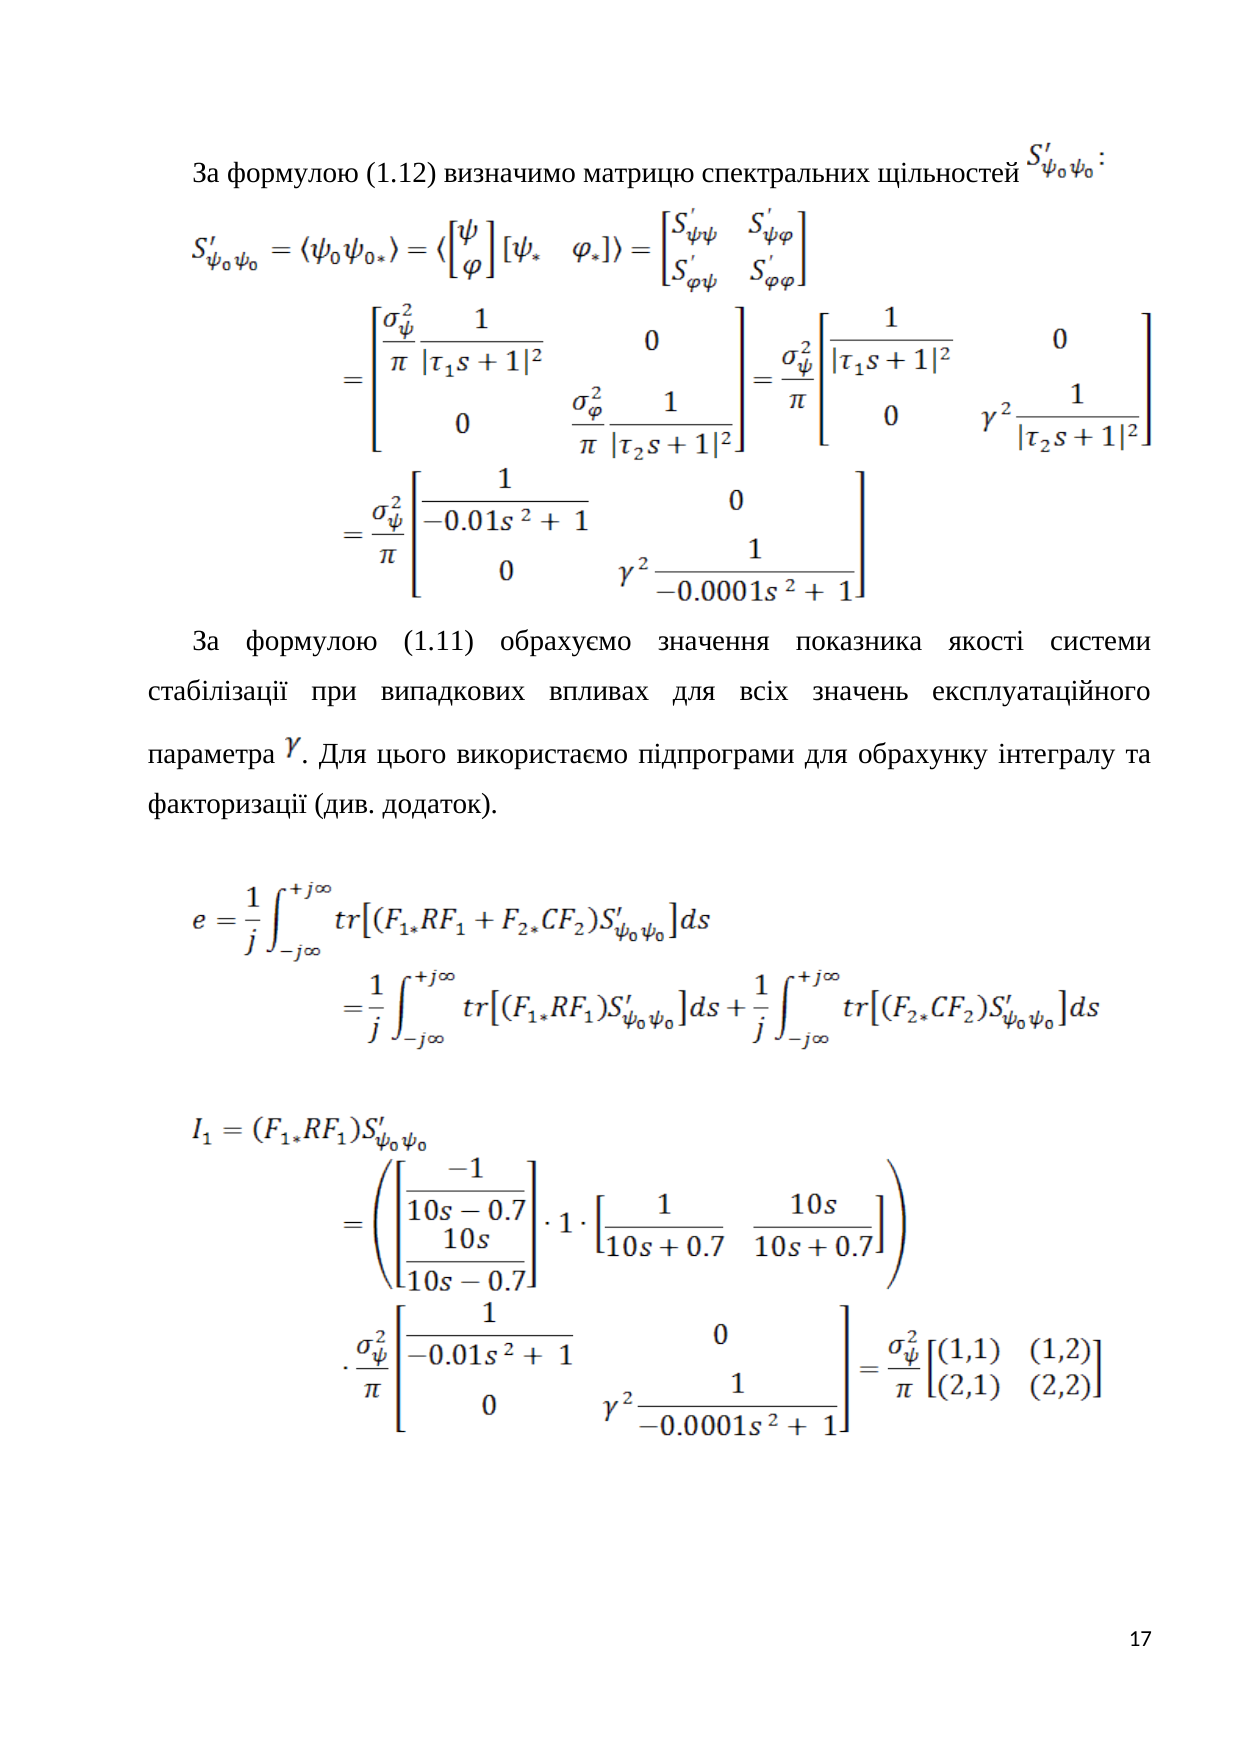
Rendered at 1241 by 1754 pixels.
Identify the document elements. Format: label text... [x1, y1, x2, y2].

picture [192, 206, 1196, 609]
picture [192, 1113, 1196, 1442]
text За формулою (1.12) визначимо матрицю спектральних щільностей [148, 139, 1152, 189]
picture [1027, 138, 1106, 183]
text За формулою (1.11) обрахуємо значення показника якості системи стабілізації при випадкових впливах для всіх значень експлуатаційного параметра . Для цього використаємо підпрограми для обрахунку інтегралу та факторизації (див. додаток). [148, 623, 1152, 820]
picture [192, 879, 1196, 1056]
picture [285, 723, 302, 763]
